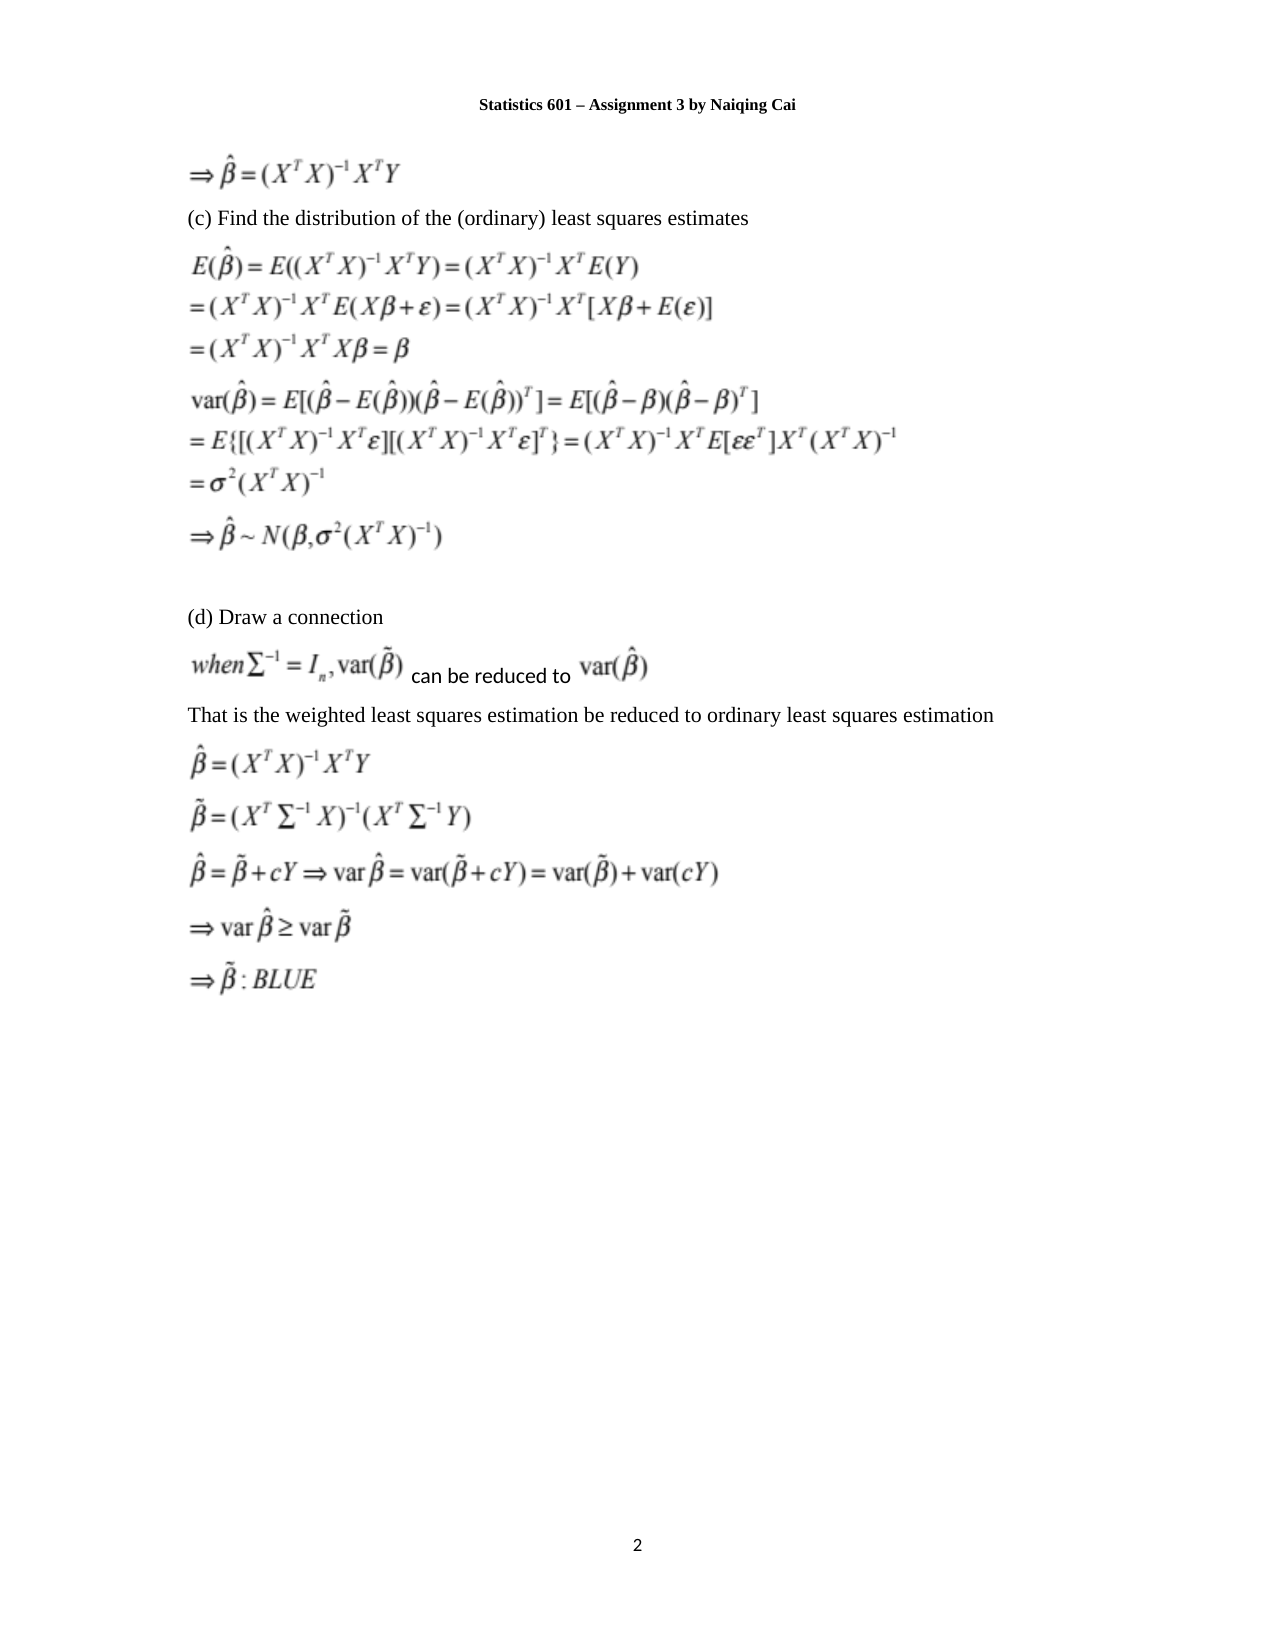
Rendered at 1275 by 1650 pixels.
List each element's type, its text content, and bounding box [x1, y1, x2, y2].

text can be reduced to [187, 642, 1087, 689]
text That is the weighted least squares estimation be reduced to ordinary least squares estimation [187, 702, 1087, 727]
text (c) Find the distribution of the (ordinary) least squares estimates [187, 205, 1087, 230]
text (d) Draw a connection [187, 604, 1087, 629]
